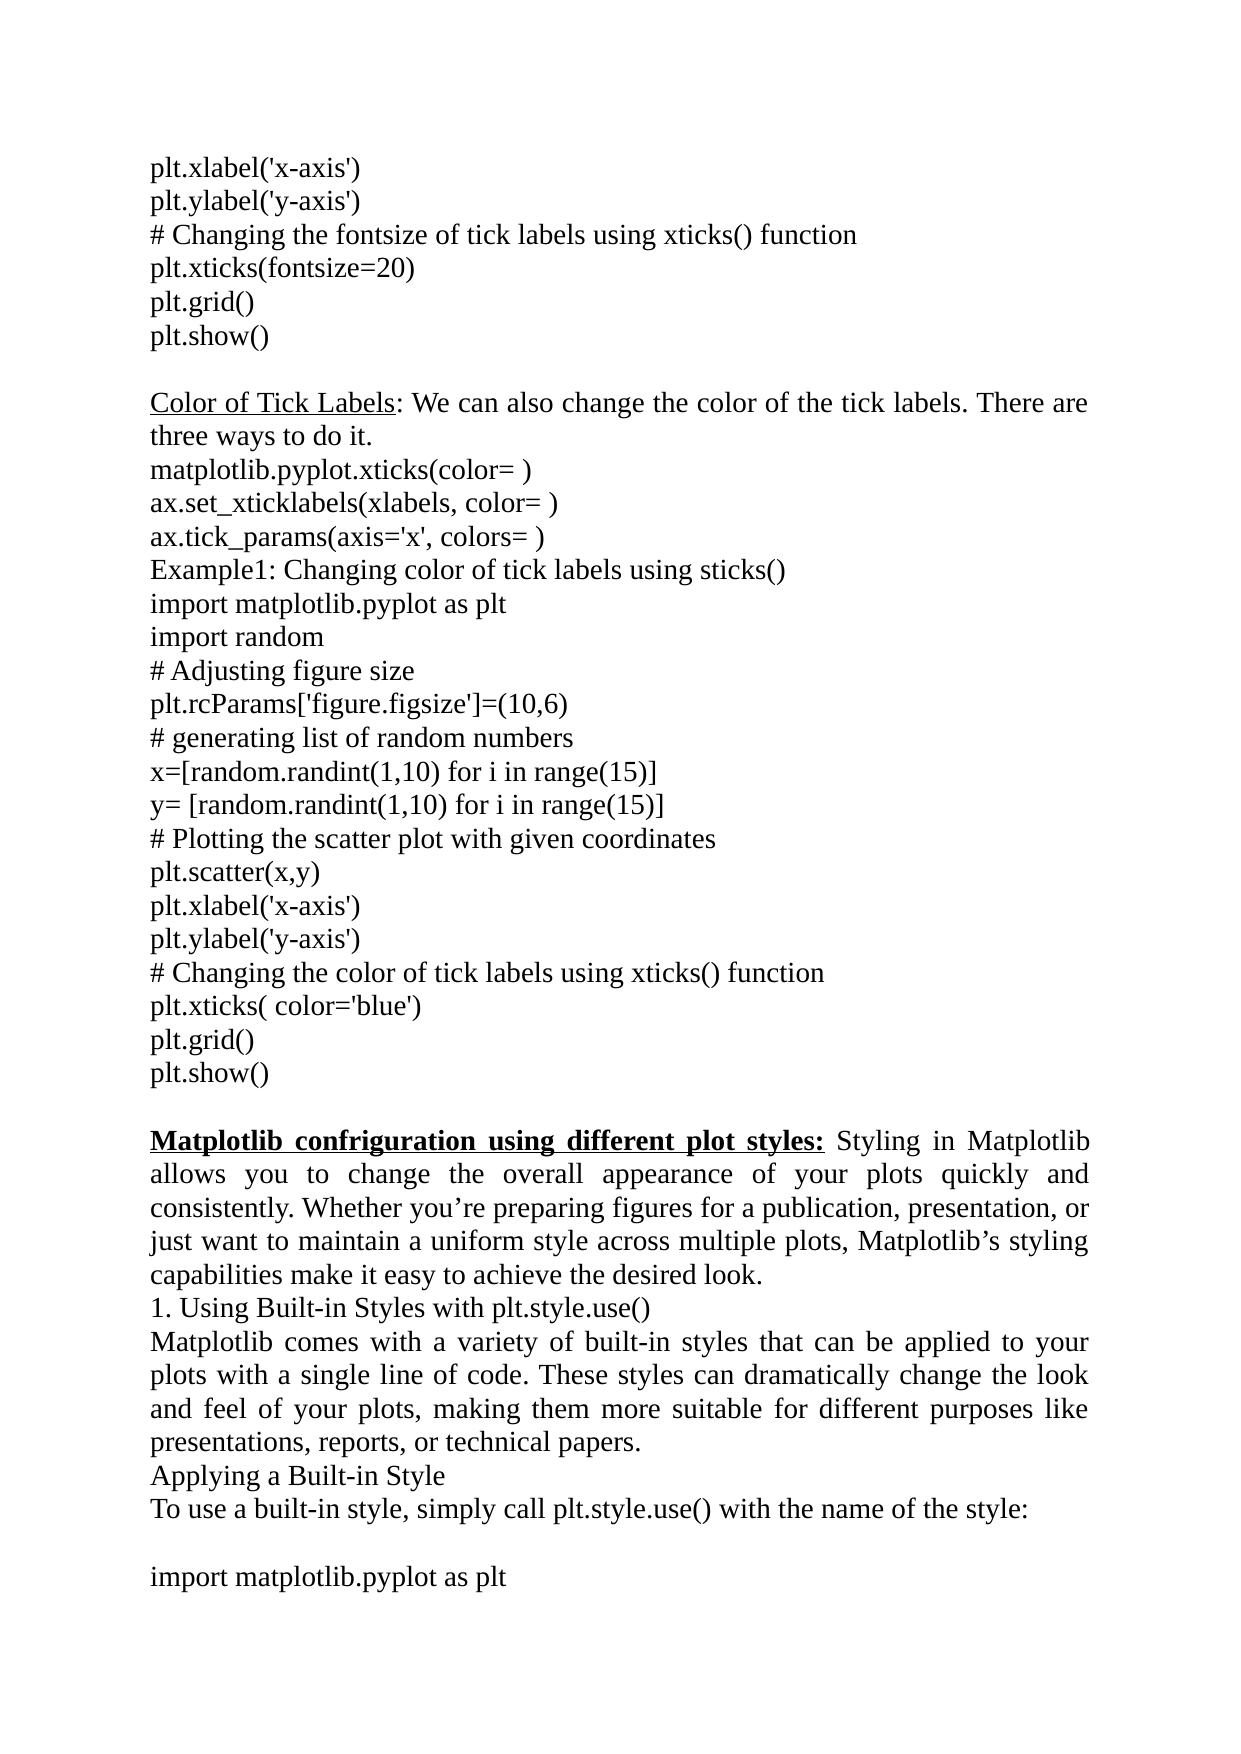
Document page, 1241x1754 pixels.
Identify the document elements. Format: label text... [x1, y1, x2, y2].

text # Plotting the scatter plot with given coordinates [150, 821, 1090, 854]
text To use a built-in style, simply call plt.style.use() with the name of the style: [150, 1492, 1090, 1525]
text # Changing the color of tick labels using xticks() function [150, 955, 1090, 988]
text Matplotlib confriguration using different plot styles: Styling in Matplotlib allows you to change the overall appearance of your plots quickly and consistently. Whether you’re preparing figures for a publication, presentation, or just want to maintain a uniform style across multiple plots, Matplotlib’s styling capabilities make it easy to achieve the desired look. [150, 1123, 1090, 1290]
text plt.show() [150, 318, 1090, 351]
text Matplotlib comes with a variety of built-in styles that can be applied to your plots with a single line of code. These styles can dramatically change the look and feel of your plots, making them more suitable for different purposes like presentations, reports, or technical papers. [150, 1324, 1090, 1458]
text Applying a Built-in Style [150, 1458, 1090, 1492]
text Example1: Changing color of tick labels using sticks() [150, 552, 1090, 586]
text import matplotlib.pyplot as plt [150, 586, 1090, 619]
text plt.rcParams['figure.figsize']=(10,6) [150, 687, 1090, 720]
text ax.set_xticklabels(xlabels, color= ) [150, 485, 1090, 519]
text # Changing the fontsize of tick labels using xticks() function [150, 217, 1090, 251]
text 1. Using Built-in Styles with plt.style.use() [150, 1290, 1090, 1324]
text plt.scatter(x,y) [150, 854, 1090, 888]
text import matplotlib.pyplot as plt [150, 1559, 1090, 1592]
text plt.xticks(fontsize=20) [150, 251, 1090, 284]
text Color of Tick Labels: We can also change the color of the tick labels. There are three ways to do it. [150, 385, 1090, 452]
text plt.ylabel('y-axis') [150, 183, 1090, 217]
text plt.show() [150, 1056, 1090, 1089]
text plt.ylabel('y-axis') [150, 921, 1090, 955]
text matplotlib.pyplot.xticks(color= ) [150, 452, 1090, 485]
text # generating list of random numbers [150, 720, 1090, 754]
text y= [random.randint(1,10) for i in range(15)] [150, 787, 1090, 821]
text import random [150, 619, 1090, 653]
text plt.xlabel('x-axis') [150, 150, 1090, 183]
text x=[random.randint(1,10) for i in range(15)] [150, 754, 1090, 787]
text # Adjusting figure size [150, 653, 1090, 687]
text plt.grid() [150, 284, 1090, 318]
text ax.tick_params(axis='x', colors= ) [150, 519, 1090, 552]
text plt.xticks( color='blue') [150, 988, 1090, 1022]
text plt.grid() [150, 1022, 1090, 1056]
text plt.xlabel('x-axis') [150, 888, 1090, 921]
